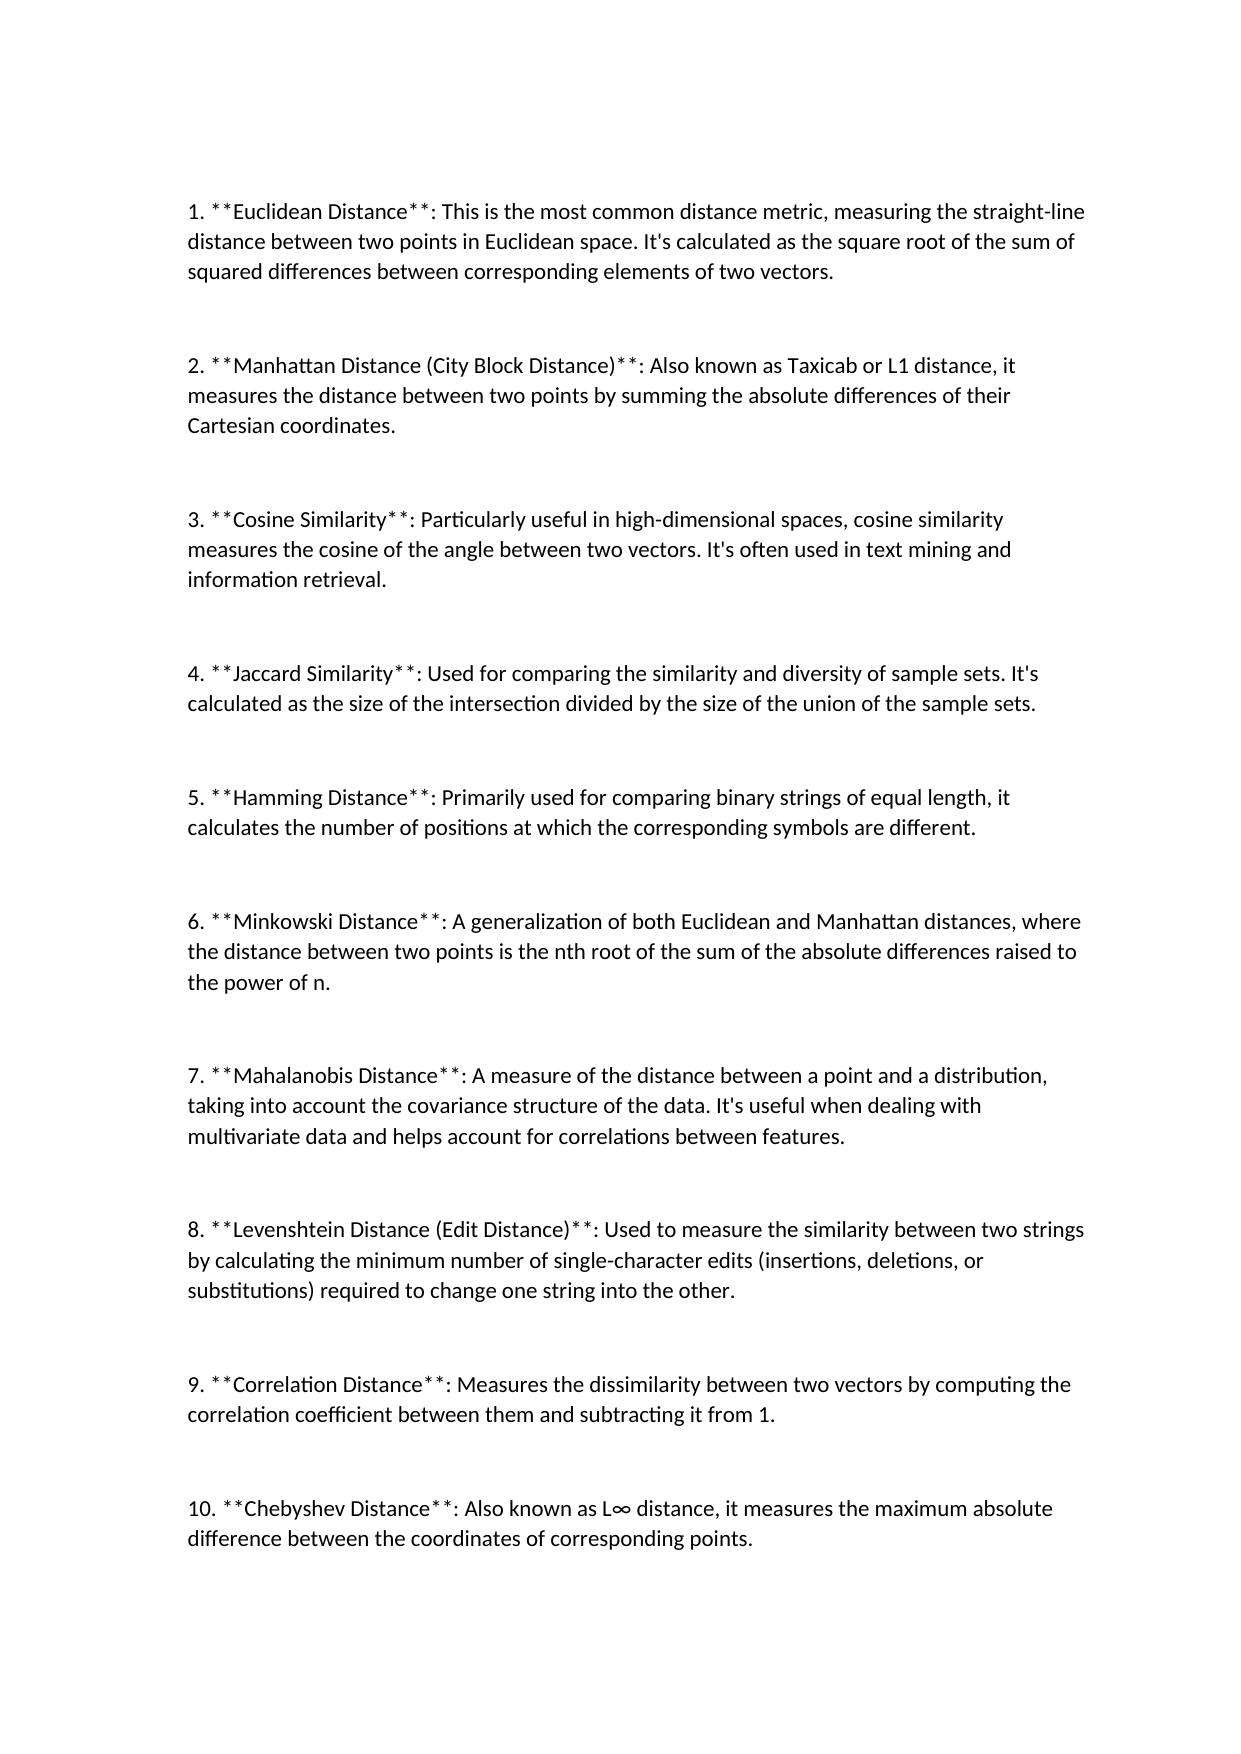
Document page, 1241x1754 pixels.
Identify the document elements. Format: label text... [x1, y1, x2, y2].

text 9. **Correlation Distance**: Measures the dissimilarity between two vectors by computing the correlation coefficient between them and subtracting it from 1. [187, 1370, 1090, 1428]
text 7. **Mahalanobis Distance**: A measure of the distance between a point and a distribution, taking into account the covariance structure of the data. It's useful when dealing with multivariate data and helps account for correlations between features. [187, 1061, 1090, 1150]
text 1. **Euclidean Distance**: This is the most common distance metric, measuring the straight-line distance between two points in Euclidean space. It's calculated as the square root of the sum of squared differences between corresponding elements of two vectors. [187, 197, 1090, 285]
text 4. **Jaccard Similarity**: Used for comparing the similarity and diversity of sample sets. It's calculated as the size of the intersection divided by the size of the union of the sample sets. [187, 659, 1090, 718]
text 5. **Hamming Distance**: Primarily used for comparing binary strings of equal length, it calculates the number of positions at which the corresponding symbols are different. [187, 783, 1090, 842]
text 2. **Manhattan Distance (City Block Distance)**: Also known as Taxicab or L1 distance, it measures the distance between two points by summing the absolute differences of their Cartesian coordinates. [187, 351, 1090, 439]
text 3. **Cosine Similarity**: Particularly useful in high-dimensional spaces, cosine similarity measures the cosine of the angle between two vectors. It's often used in text mining and information retrieval. [187, 505, 1090, 594]
text 6. **Minkowski Distance**: A generalization of both Euclidean and Manhattan distances, where the distance between two points is the nth root of the sum of the absolute differences raised to the power of n. [187, 907, 1090, 996]
text 10. **Chebyshev Distance**: Also known as L∞ distance, it measures the maximum absolute difference between the coordinates of corresponding points. [187, 1494, 1090, 1552]
text 8. **Levenshtein Distance (Edit Distance)**: Used to measure the similarity between two strings by calculating the minimum number of single-character edits (insertions, deletions, or substitutions) required to change one string into the other. [187, 1216, 1090, 1304]
